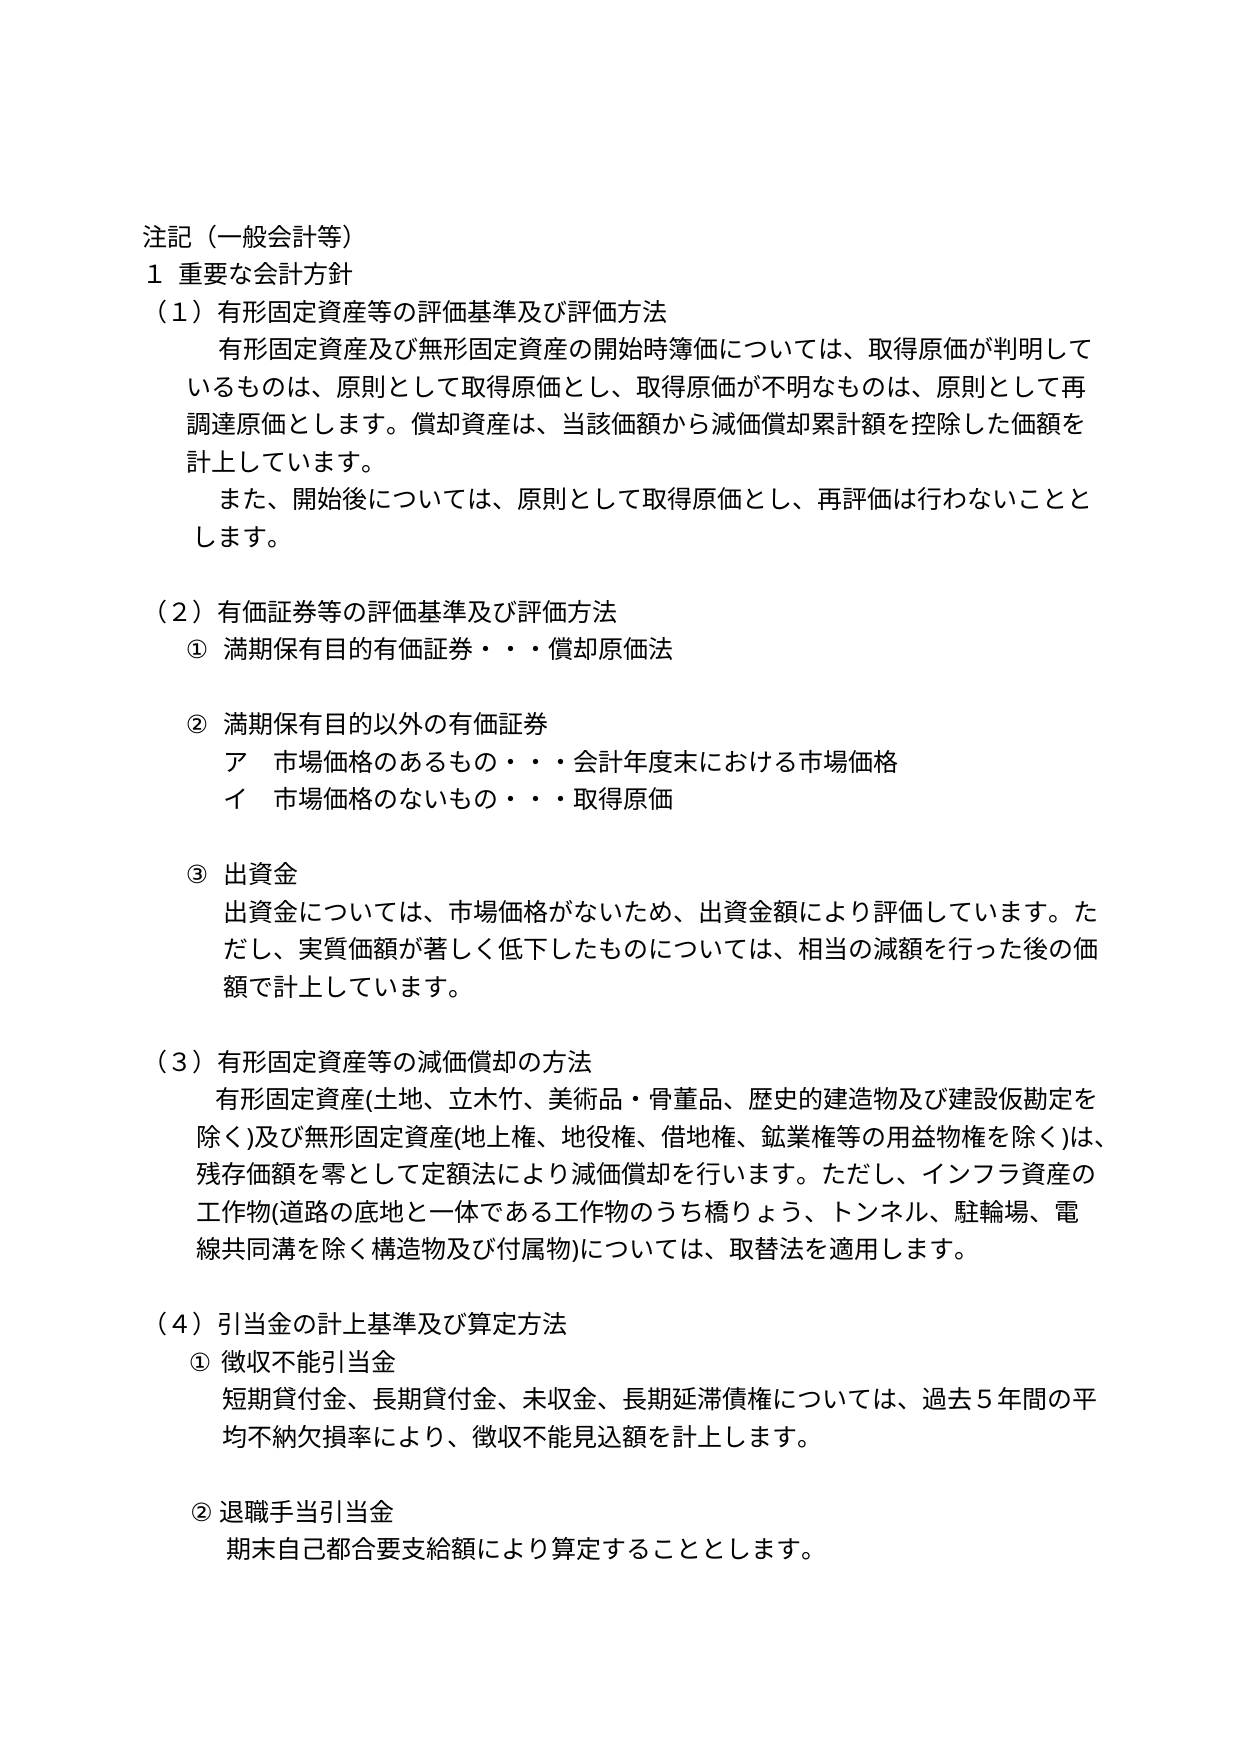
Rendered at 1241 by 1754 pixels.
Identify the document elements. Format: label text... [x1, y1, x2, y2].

text １ 重要な会計方針 [142, 254, 1098, 292]
list 徴収不能引当金 [188, 1342, 1098, 1379]
list 短期貸付金、長期貸付金、未収金、長期延滞債権については、過去５年間の平均不納欠損率により、徴収不能見込額を計上します。 [222, 1379, 1098, 1454]
list 満期保有目的以外の有価証券 ア 市場価格のあるもの・・・会計年度末における市場価格 イ 市場価格のないもの・・・取得原価 [186, 704, 1098, 817]
list 出資金については、市場価格がないため、出資金額により評価しています。ただし、実質価額が著しく低下したものについては、相当の減額を行った後の価額で計上しています。 [223, 892, 1098, 1004]
text 有形固定資産(土地、立木竹、美術品・骨董品、歴史的建造物及び建設仮勘定を除く)及び無形固定資産(地上権、地役権、借地権、鉱業権等の用益物権を除く)は、残存価額を零として定額法により減価償却を行います。ただし、インフラ資産の工作物(道路の底地と一体である工作物のうち橋りょう、トンネル、駐輪場、電線共同溝を除く構造物及び付属物)については、取替法を適用します。 [196, 1079, 1098, 1267]
list 満期保有目的有価証券・・・償却原価法 [186, 629, 1098, 667]
text また、開始後については、原則として取得原価とし、再評価は行わないこと [217, 479, 1098, 517]
list 期末自己都合要支給額により算定することとします。 [190, 1529, 1098, 1567]
text （３）有形固定資産等の減価償却の方法 [142, 1042, 1098, 1079]
text 有形固定資産及び無形固定資産の開始時簿価については、取得原価が判明しているものは、原則として取得原価とし、取得原価が不明なものは、原則として再調達原価とします。償却資産は、当該価額から減価償却累計額を控除した価額を計上しています。 [186, 329, 1098, 479]
text （２）有価証券等の評価基準及び評価方法 [142, 592, 1098, 629]
text （４）引当金の計上基準及び算定方法 [142, 1304, 1098, 1342]
text します。 [142, 517, 1098, 554]
text 注記（一般会計等） [142, 217, 1098, 254]
list 出資金 [186, 854, 1098, 892]
text （１）有形固定資産等の評価基準及び評価方法 [142, 292, 1098, 329]
list ② 退職手当引当金 [187, 1492, 1098, 1529]
